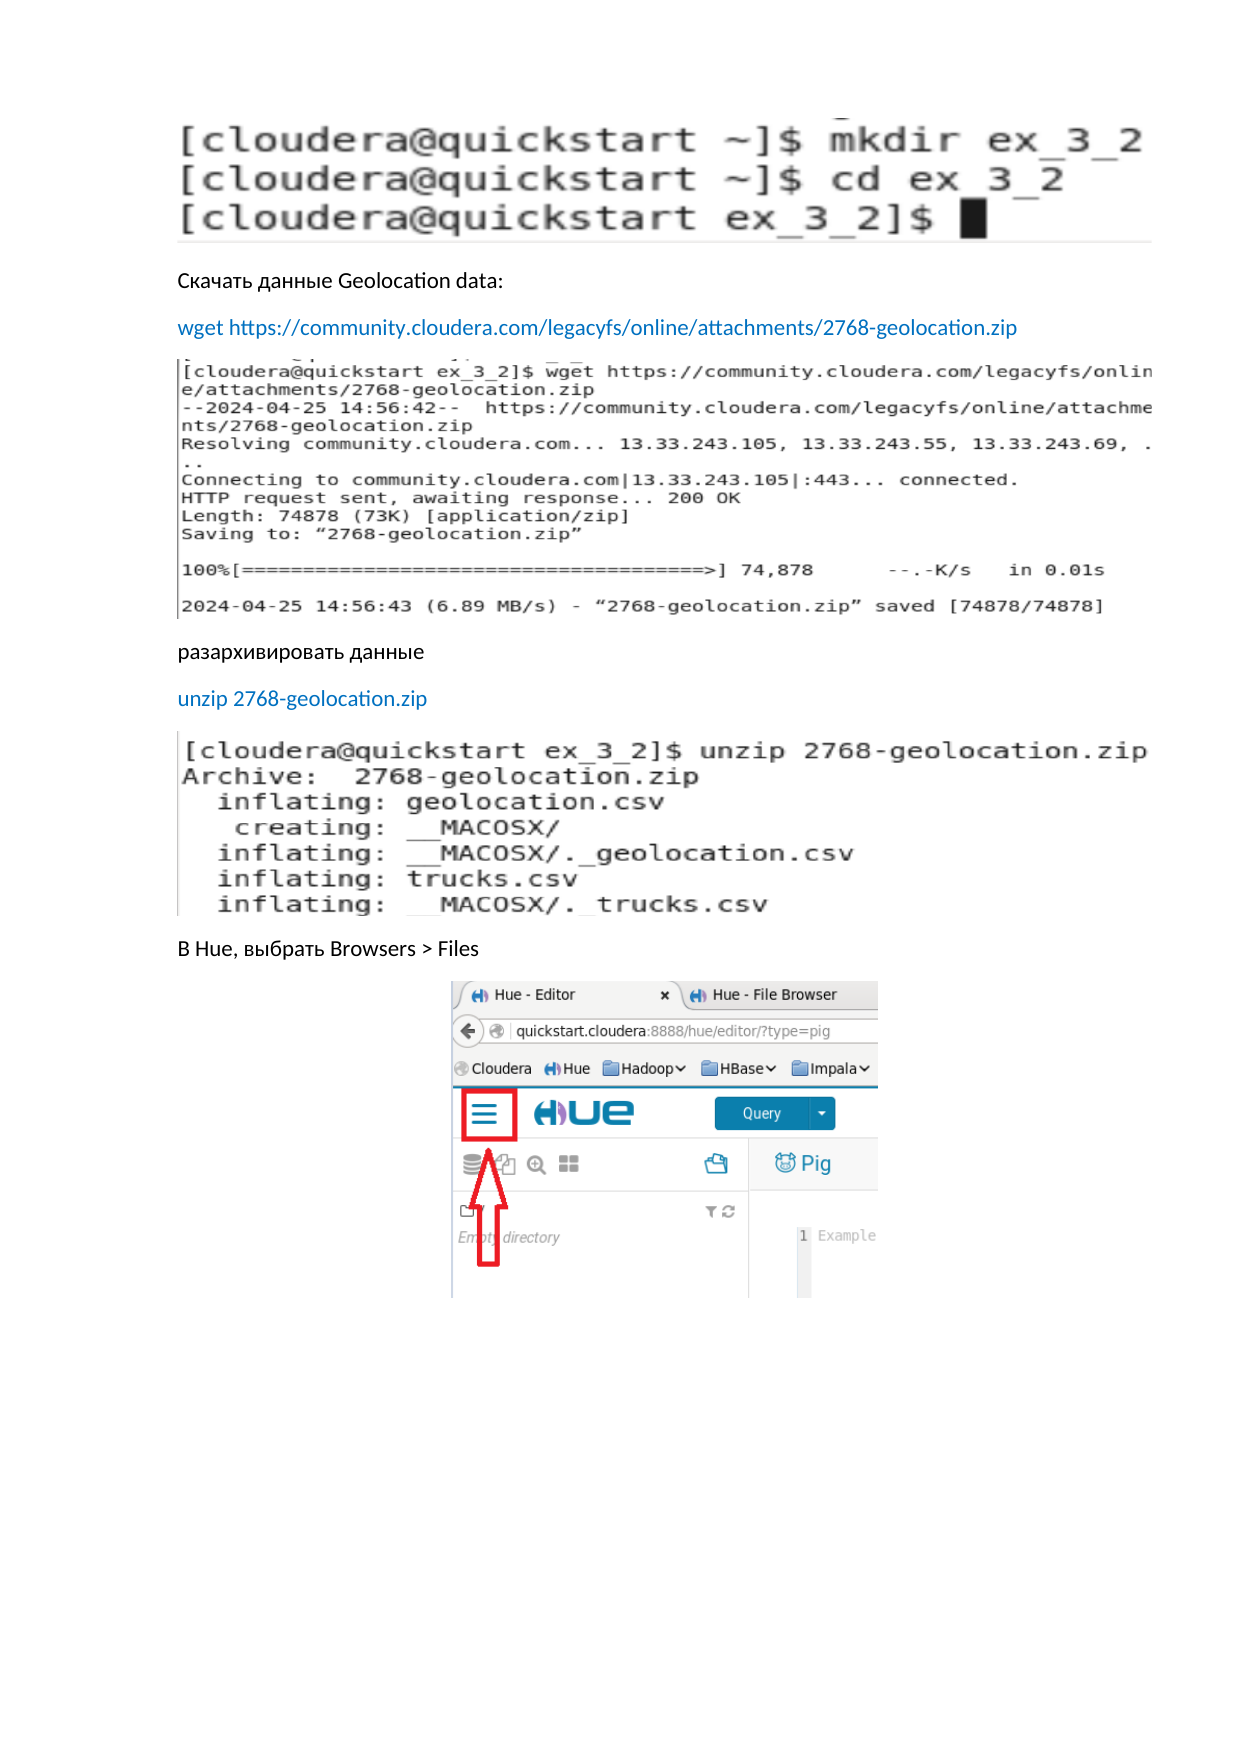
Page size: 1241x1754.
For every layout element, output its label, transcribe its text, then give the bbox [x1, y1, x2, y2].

text unzip 2768-geolocation.zip [177, 684, 1152, 712]
text В Hue, выбрать Browsers > Files [177, 934, 1152, 962]
picture [177, 118, 1152, 243]
picture [177, 359, 1152, 619]
text wget https://community.cloudera.com/legacyfs/online/attachments/2768-geolocation.zip [177, 313, 1152, 341]
picture [177, 731, 1152, 916]
text Скачать данные Geolocation data: [177, 266, 1152, 294]
picture [451, 981, 878, 1298]
text разархивировать данные [177, 637, 1152, 666]
